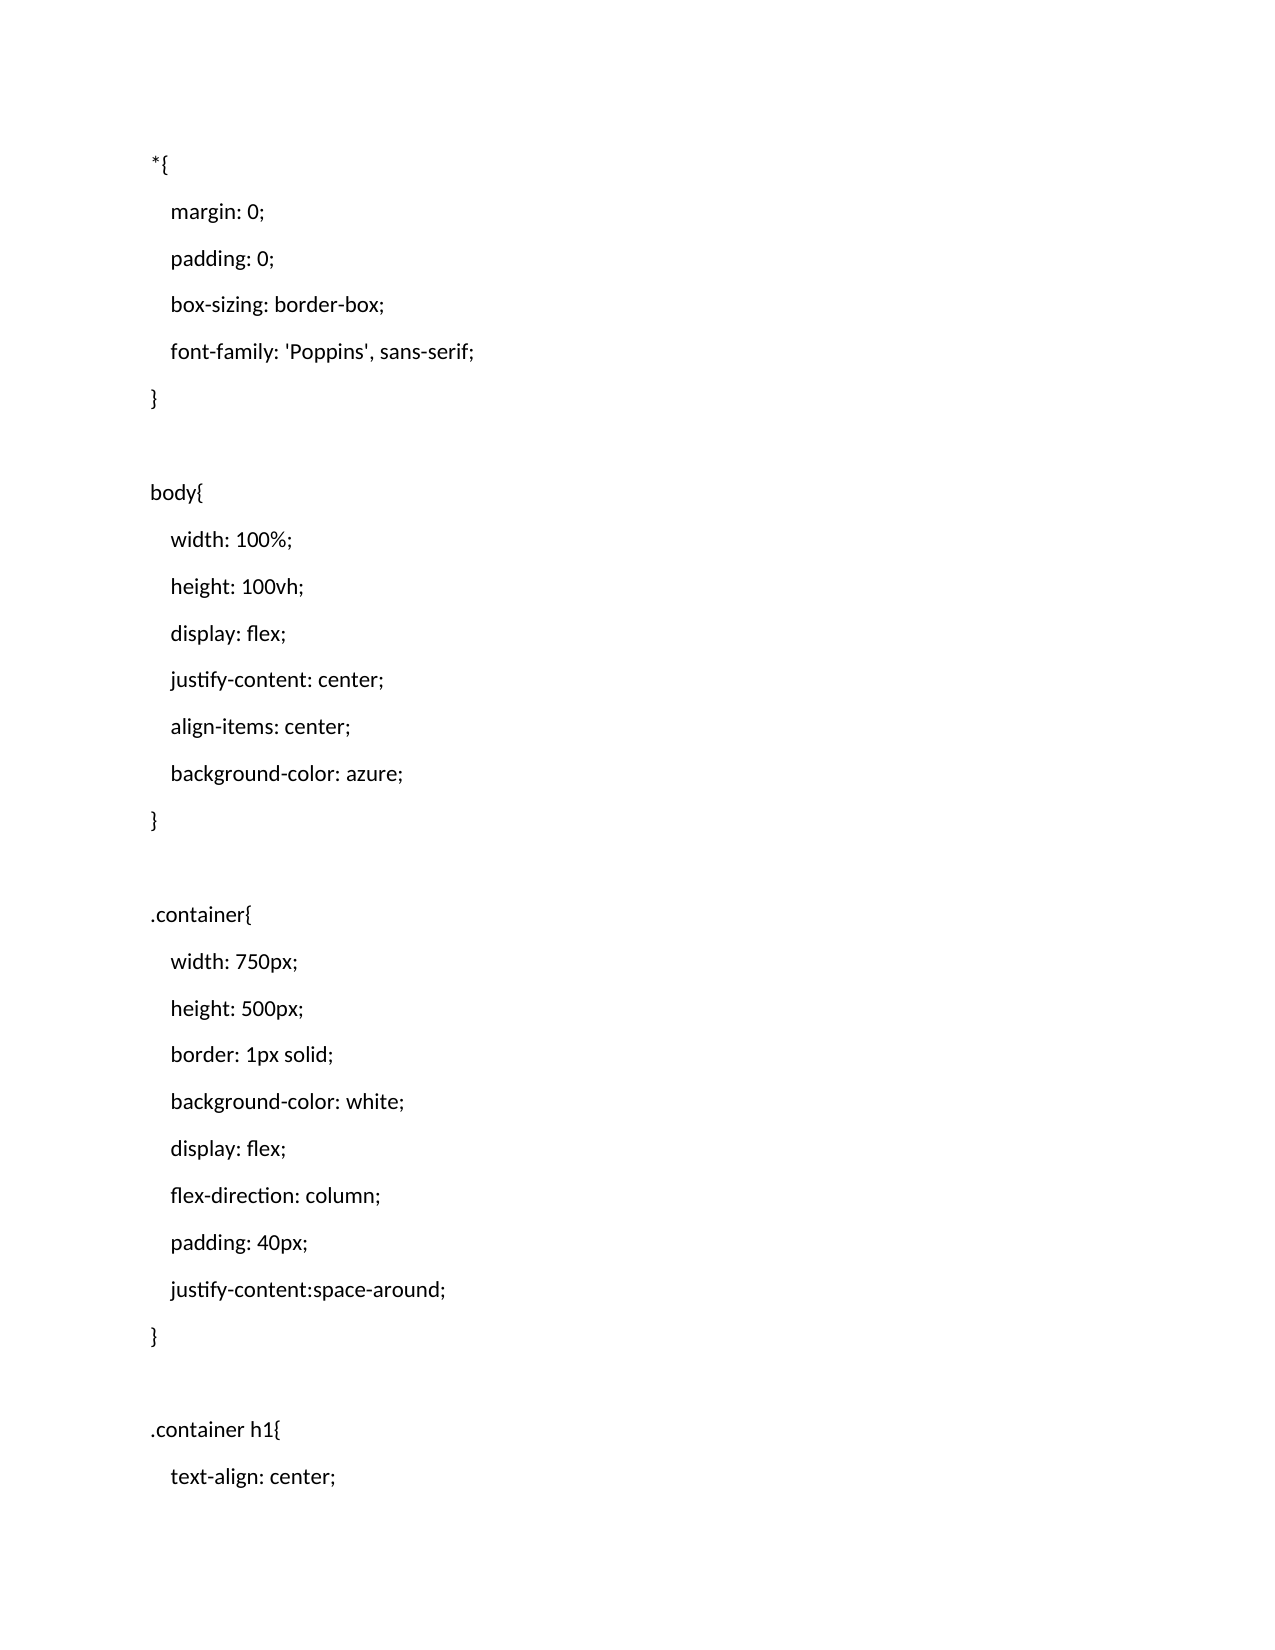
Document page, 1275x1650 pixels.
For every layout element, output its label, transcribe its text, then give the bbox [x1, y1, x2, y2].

text text-align: center; [150, 1462, 1125, 1491]
text height: 500px; [150, 994, 1125, 1022]
text flex-direction: column; [150, 1181, 1125, 1209]
text *{ [150, 150, 1125, 178]
text display: flex; [150, 1134, 1125, 1162]
text margin: 0; [150, 197, 1125, 225]
text } [150, 806, 1125, 834]
text .container h1{ [150, 1416, 1125, 1444]
text } [150, 1322, 1125, 1350]
text border: 1px solid; [150, 1041, 1125, 1069]
text display: flex; [150, 619, 1125, 647]
text width: 750px; [150, 947, 1125, 975]
text align-items: center; [150, 712, 1125, 741]
text width: 100%; [150, 525, 1125, 553]
text box-sizing: border-box; [150, 291, 1125, 319]
text body{ [150, 478, 1125, 506]
text } [150, 384, 1125, 412]
text justify-content: center; [150, 666, 1125, 694]
text padding: 40px; [150, 1228, 1125, 1256]
text height: 100vh; [150, 572, 1125, 600]
text background-color: white; [150, 1087, 1125, 1116]
text .container{ [150, 900, 1125, 928]
text background-color: azure; [150, 759, 1125, 787]
text justify-content:space-around; [150, 1275, 1125, 1303]
text font-family: 'Poppins', sans-serif; [150, 337, 1125, 366]
text padding: 0; [150, 244, 1125, 272]
